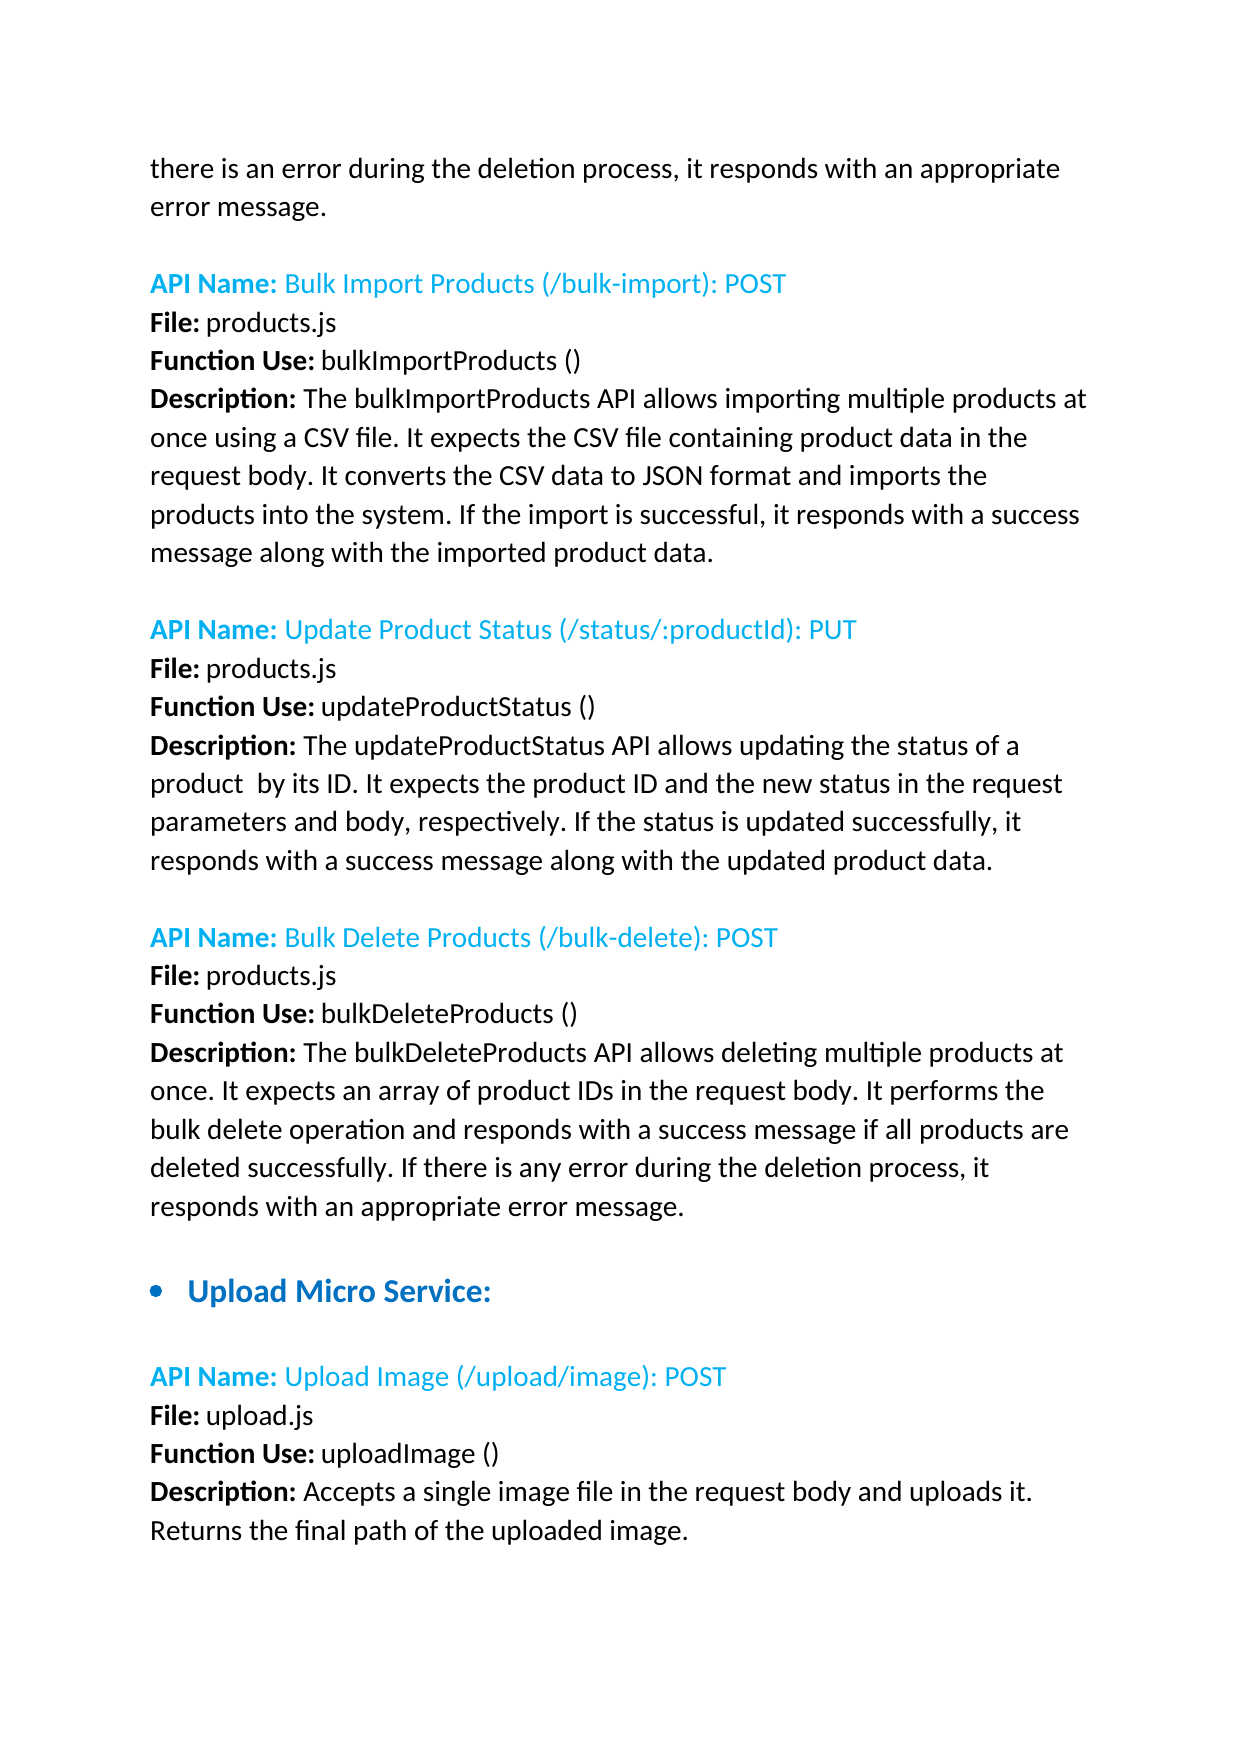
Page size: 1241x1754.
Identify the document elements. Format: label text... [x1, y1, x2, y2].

list Upload Micro Service: [150, 1270, 1090, 1311]
text Description: The bulkDeleteProducts API allows deleting multiple products at once. It expects an array of product IDs in the request body. It performs the bulk delete operation and responds with a success message if all products are deleted successfully. If there is any error during the deletion process, it responds with an appropriate error message. [150, 1034, 1090, 1223]
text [150, 150, 1090, 224]
text API Name: Bulk Import Products (/bulk-import): POST [150, 265, 1090, 301]
text Description: The bulkImportProducts API allows importing multiple products at once using a CSV file. It expects the CSV file containing product data in the request body. It converts the CSV data to JSON format and imports the products into the system. If the import is successful, it responds with a success message along with the imported product data. [150, 381, 1090, 570]
text API Name: Upload Image (/upload/image): POST [150, 1358, 1090, 1394]
text API Name: Update Product Status (/status/:productId): PUT [150, 611, 1090, 647]
text Function Use: bulkImportProducts () [150, 342, 1090, 378]
text Function Use: updateProductStatus () [150, 688, 1090, 724]
text API Name: Bulk Delete Products (/bulk-delete): POST [150, 919, 1090, 954]
text File: products.js [150, 957, 1090, 993]
text File: upload.js [150, 1397, 1090, 1432]
text File: products.js [150, 304, 1090, 339]
text Function Use: uploadImage () [150, 1435, 1090, 1471]
text Description: Accepts a single image file in the request body and uploads it. Returns the final path of the uploaded image. [150, 1473, 1090, 1547]
text Function Use: bulkDeleteProducts () [150, 996, 1090, 1031]
text File: products.js [150, 650, 1090, 685]
text Description: The updateProductStatus API allows updating the status of a product by its ID. It expects the product ID and the new status in the request parameters and body, respectively. If the status is updated successfully, it responds with a success message along with the updated product data. [150, 727, 1090, 877]
